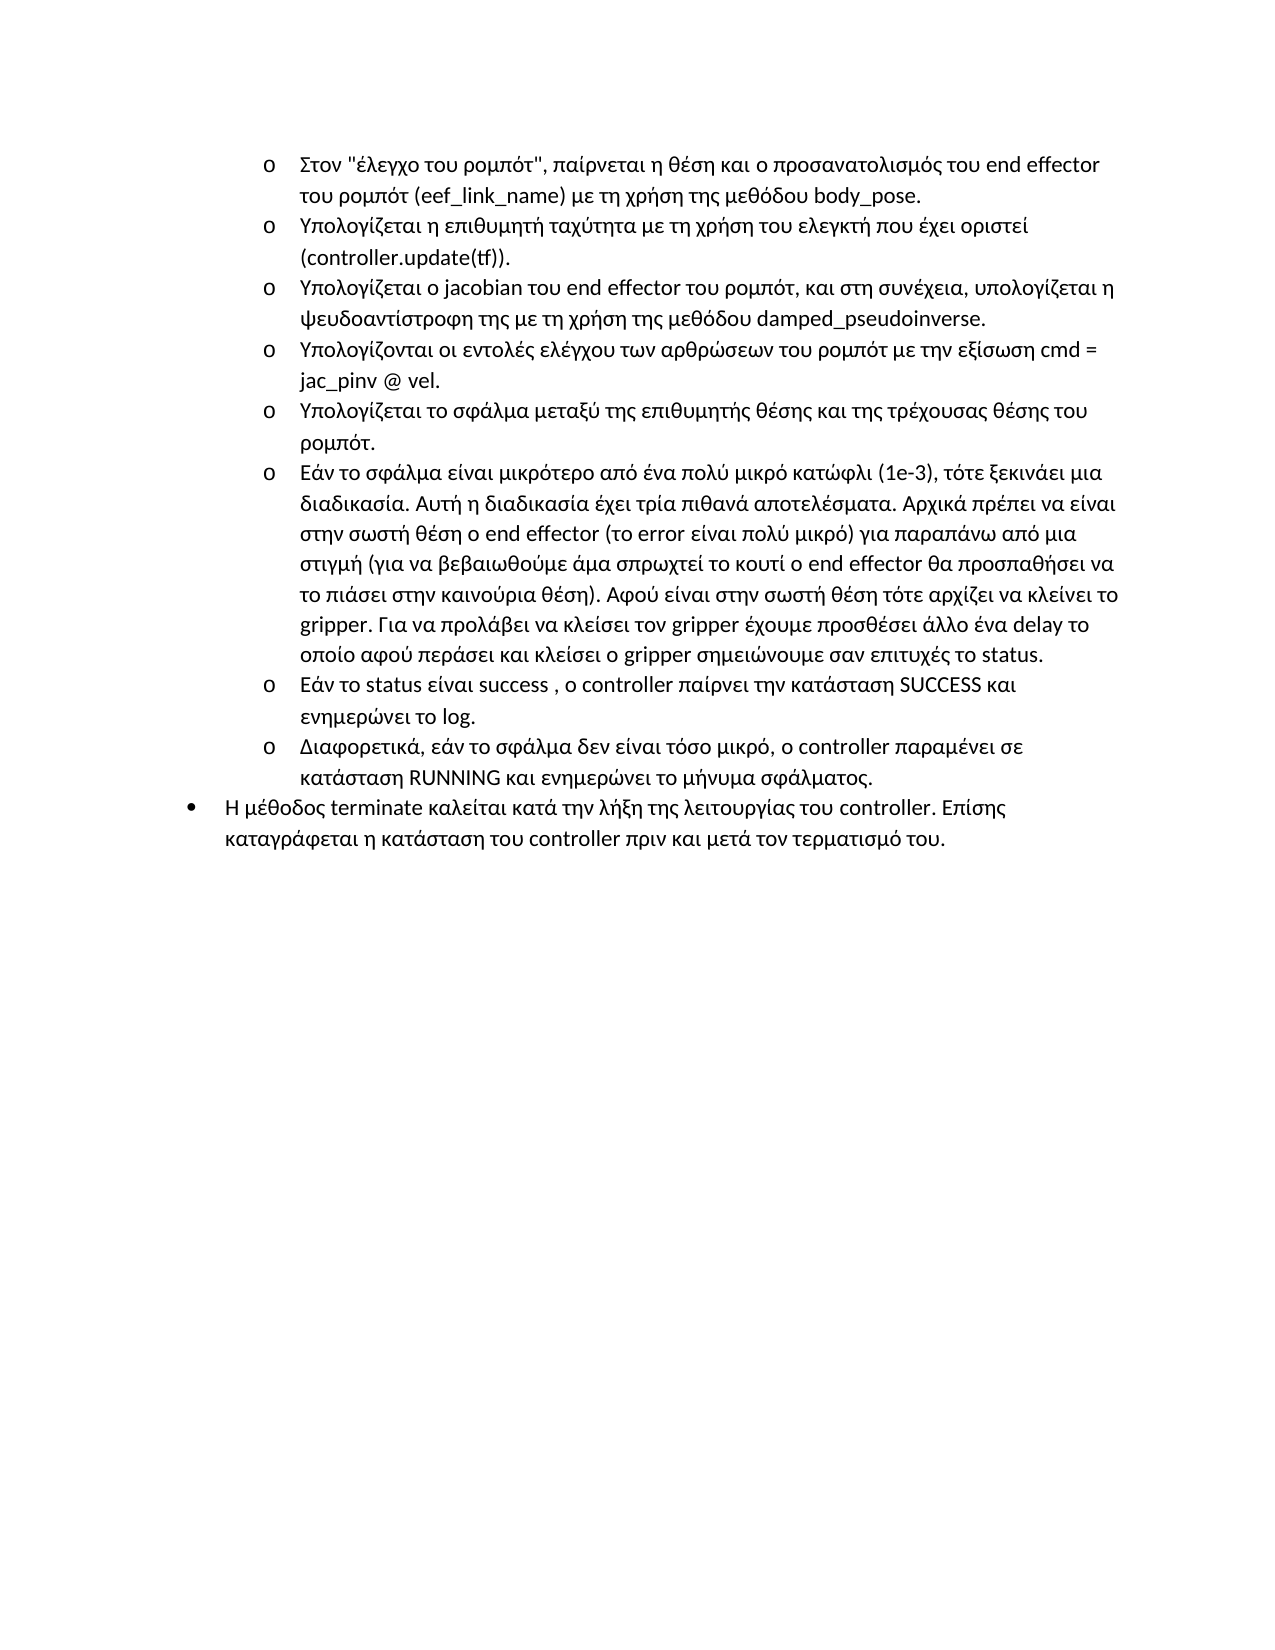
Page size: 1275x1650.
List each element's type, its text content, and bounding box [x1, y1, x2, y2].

list Στον "έλεγχο του ρομπότ", παίρνεται η θέση και o προσανατολισμός του end effector του ρομπότ (eef_link_name) με τη χρήση της μεθόδου body_pose. [262, 150, 1125, 209]
list Εάν το σφάλμα είναι μικρότερο από ένα πολύ μικρό κατώφλι (1e-3), τότε ξεκινάει μια διαδικασία. Αυτή η διαδικασία έχει τρία πιθανά αποτελέσματα. Αρχικά πρέπει να είναι στην σωστή θέση ο end effector (το error είναι πολύ μικρό) για παραπάνω από μια στιγμή (για να βεβαιωθούμε άμα σπρωχτεί το κουτί ο end effector θα προσπαθήσει να το πιάσει στην καινούρια θέση). Αφού είναι στην σωστή θέση τότε αρχίζει να κλείνει το gripper. Για να προλάβει να κλείσει τον gripper έχουμε προσθέσει άλλο ένα delay το οποίο αφού περάσει και κλείσει ο gripper σημειώνουμε σαν επιτυχές το status. [262, 458, 1125, 668]
list Υπολογίζεται η επιθυμητή ταχύτητα με τη χρήση του ελεγκτή που έχει οριστεί (controller.update(tf)). [262, 212, 1125, 271]
list Υπολογίζονται οι εντολές ελέγχου των αρθρώσεων του ρομπότ με την εξίσωση cmd = jac_pinv @ vel. [262, 335, 1125, 394]
list Εάν το status είναι success , ο controller παίρνει την κατάσταση SUCCESS και ενημερώνει το log. [262, 670, 1125, 730]
list Διαφορετικά, εάν το σφάλμα δεν είναι τόσο μικρό, ο controller παραμένει σε κατάσταση RUNNING και ενημερώνει το μήνυμα σφάλματος. [262, 732, 1125, 791]
list Υπολογίζεται ο jacobian του end effector του ρομπότ, και στη συνέχεια, υπολογίζεται η ψευδοαντίστροφη της με τη χρήση της μεθόδου damped_pseudoinverse. [262, 273, 1125, 332]
list Η μέθοδος terminate καλείται κατά την λήξη της λειτουργίας του controller. Επίσης καταγράφεται η κατάσταση του controller πριν και μετά τον τερματισμό του. [187, 793, 1125, 852]
list Υπολογίζεται το σφάλμα μεταξύ της επιθυμητής θέσης και της τρέχουσας θέσης του ρομπότ. [262, 396, 1125, 456]
